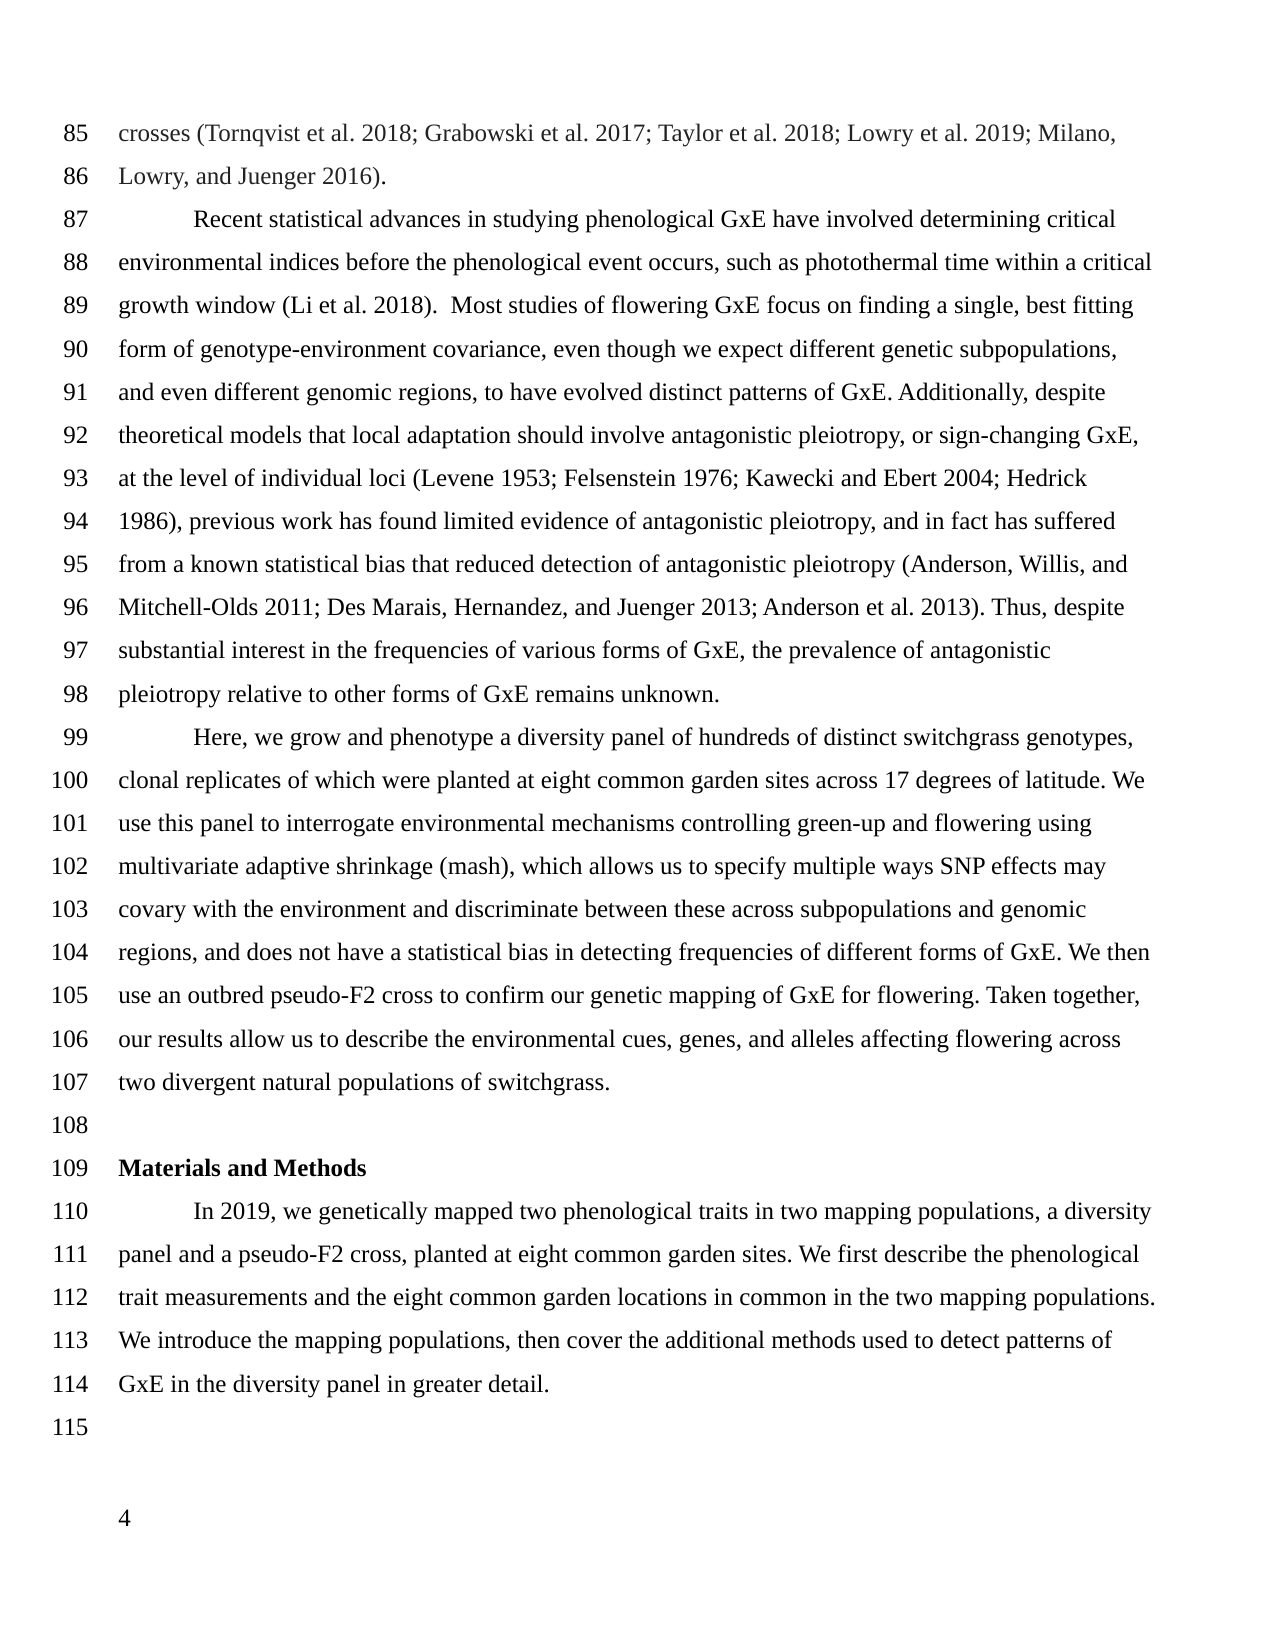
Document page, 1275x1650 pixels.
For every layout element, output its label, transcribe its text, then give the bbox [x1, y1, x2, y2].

text Materials and Methods [118, 1153, 1157, 1182]
text In 2019, we genetically mapped two phenological traits in two mapping populations, a diversity panel and a pseudo-F2 cross, planted at eight common garden sites. We first describe the phenological trait measurements and the eight common garden locations in common in the two mapping populations. We introduce the mapping populations, then cover the additional methods used to detect patterns of GxE in the diversity panel in greater detail. [118, 1196, 1157, 1397]
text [118, 118, 1157, 190]
text Here, we grow and phenotype a diversity panel of hundreds of distinct switchgrass genotypes, clonal replicates of which were planted at eight common garden sites across 17 degrees of latitude. We use this panel to interrogate environmental mechanisms controlling green-up and flowering using multivariate adaptive shrinkage (mash), which allows us to specify multiple ways SNP effects may covary with the environment and discriminate between these across subpopulations and genomic regions, and does not have a statistical bias in detecting frequencies of different forms of GxE. We then use an outbred pseudo-F2 cross to confirm our genetic mapping of GxE for flowering. Taken together, our results allow us to describe the environmental cues, genes, and alleles affecting flowering across two divergent natural populations of switchgrass. [118, 722, 1157, 1096]
text Recent statistical advances in studying phenological GxE have involved determining critical environmental indices before the phenological event occurs, such as photothermal time within a critical growth window (Li et al. 2018). Most studies of flowering GxE focus on finding a single, best fitting form of genotype-environment covariance, even though we expect different genetic subpopulations, and even different genomic regions, to have evolved distinct patterns of GxE. Additionally, despite theoretical models that local adaptation should involve antagonistic pleiotropy, or sign-changing GxE, at the level of individual loci (Levene 1953; Felsenstein 1976; Kawecki and Ebert 2004; Hedrick 1986), previous work has found limited evidence of antagonistic pleiotropy, and in fact has suffered from a known statistical bias that reduced detection of antagonistic pleiotropy (Anderson, Willis, and Mitchell-Olds 2011; Des Marais, Hernandez, and Juenger 2013; Anderson et al. 2013). Thus, despite substantial interest in the frequencies of various forms of GxE, the prevalence of antagonistic pleiotropy relative to other forms of GxE remains unknown. [118, 204, 1157, 707]
